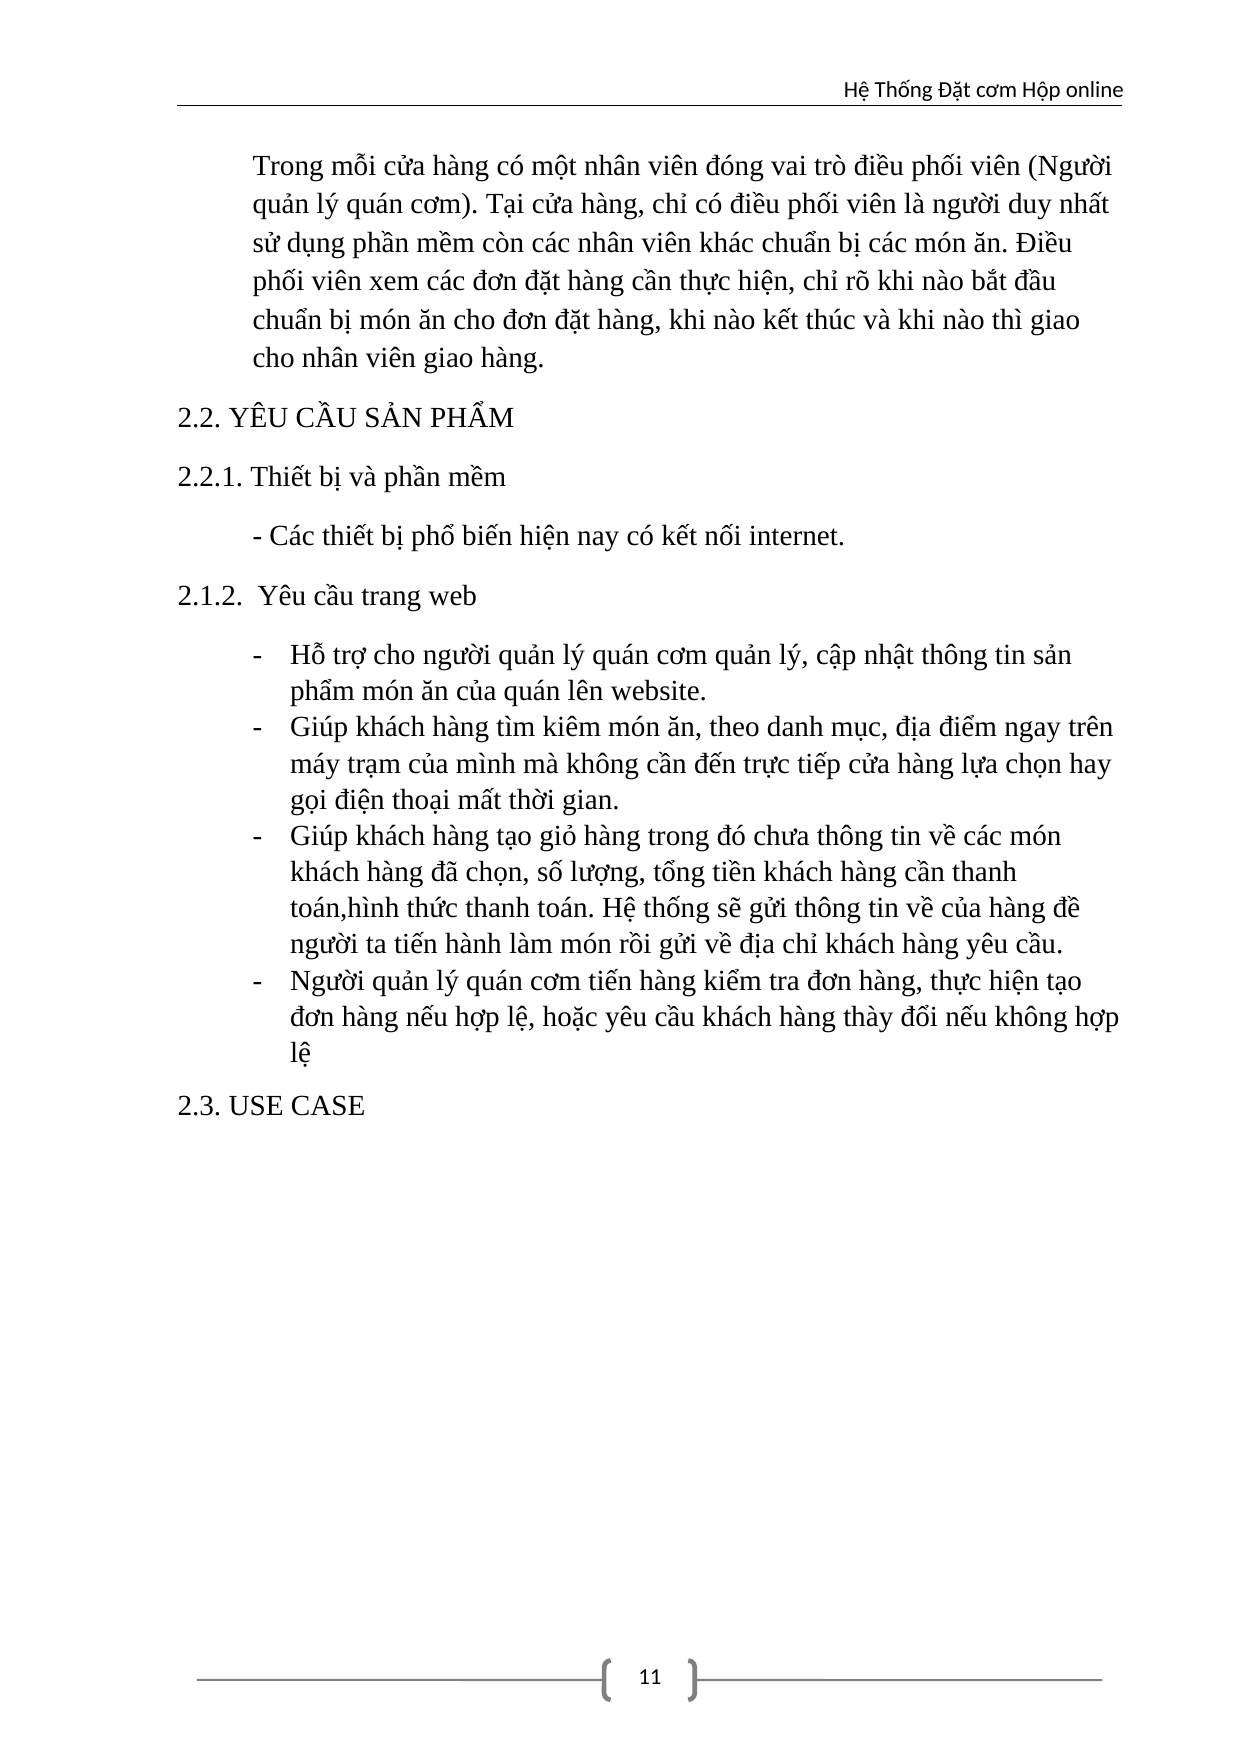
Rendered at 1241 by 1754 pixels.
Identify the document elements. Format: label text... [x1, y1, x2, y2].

text Trong mỗi cửa hàng có một nhân viên đóng vai trò điều phối viên (Người quản lý quán cơm). Tại cửa hàng, chỉ có điều phối viên là người duy nhất sử dụng phần mềm còn các nhân viên khác chuẩn bị các món ăn. Điều phối viên xem các đơn đặt hàng cần thực hiện, chỉ rõ khi nào bắt đầu chuẩn bị món ăn cho đơn đặt hàng, khi nào kết thúc và khi nào thì giao cho nhân viên giao hàng. [252, 148, 1122, 374]
text - Các thiết bị phổ biến hiện nay có kết nối internet. [177, 518, 1122, 552]
list Giúp khách hàng tìm kiêm món ăn, theo danh mục, địa điểm ngay trên máy trạm của mình mà không cần đến trực tiếp cửa hàng lựa chọn hay gọi điện thoại mất thời gian. [252, 709, 1122, 815]
text 2.2. YÊU CẦU SẢN PHẨM [177, 400, 1122, 433]
text 2.2.1. Thiết bị và phần mềm [177, 459, 1122, 493]
text 2.1.2. Yêu cầu trang web [177, 578, 1122, 611]
list Hỗ trợ cho người quản lý quán cơm quản lý, cập nhật thông tin sản phẩm món ăn của quán lên website. [252, 637, 1122, 707]
list Giúp khách hàng tạo giỏ hàng trong đó chưa thông tin về các món khách hàng đã chọn, số lượng, tổng tiền khách hàng cần thanh toán,hình thức thanh toán. Hệ thống sẽ gửi thông tin về của hàng đề người ta tiến hành làm món rồi gửi về địa chỉ khách hàng yêu cầu. [252, 818, 1122, 960]
text 2.3. USE CASE [177, 1088, 1122, 1121]
list Người quản lý quán cơm tiến hàng kiểm tra đơn hàng, thực hiện tạo đơn hàng nếu hợp lệ, hoặc yêu cầu khách hàng thày đổi nếu không hợp lệ [252, 963, 1122, 1068]
